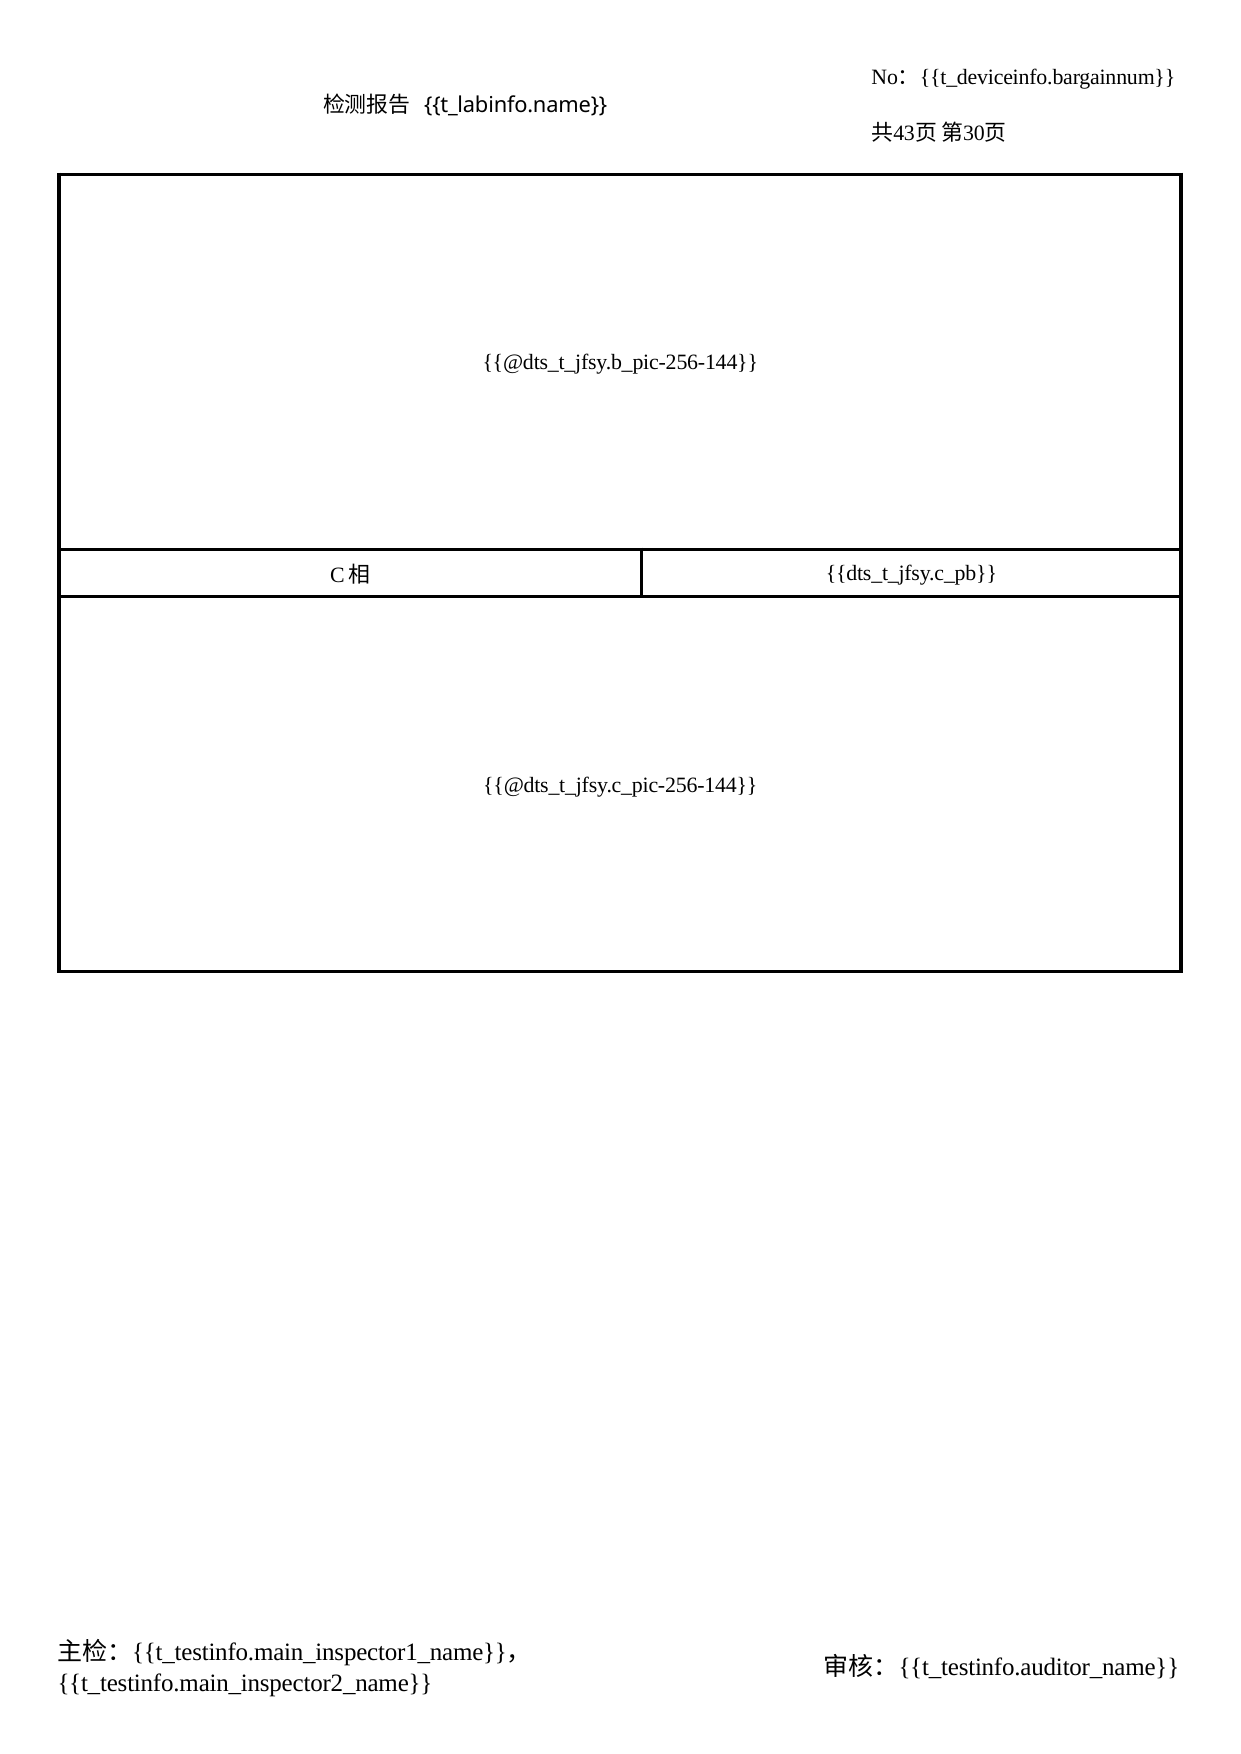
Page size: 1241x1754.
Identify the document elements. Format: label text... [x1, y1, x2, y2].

table_cell C相 [61, 551, 640, 595]
table_cell {{dts_t_jfsy.c_pb}} [643, 551, 1179, 595]
table_cell {{@dts_t_jfsy.c_pic-256-144}} [61, 598, 1179, 970]
table_cell {{@dts_t_jfsy.b_pic-256-144}} [61, 176, 1179, 547]
